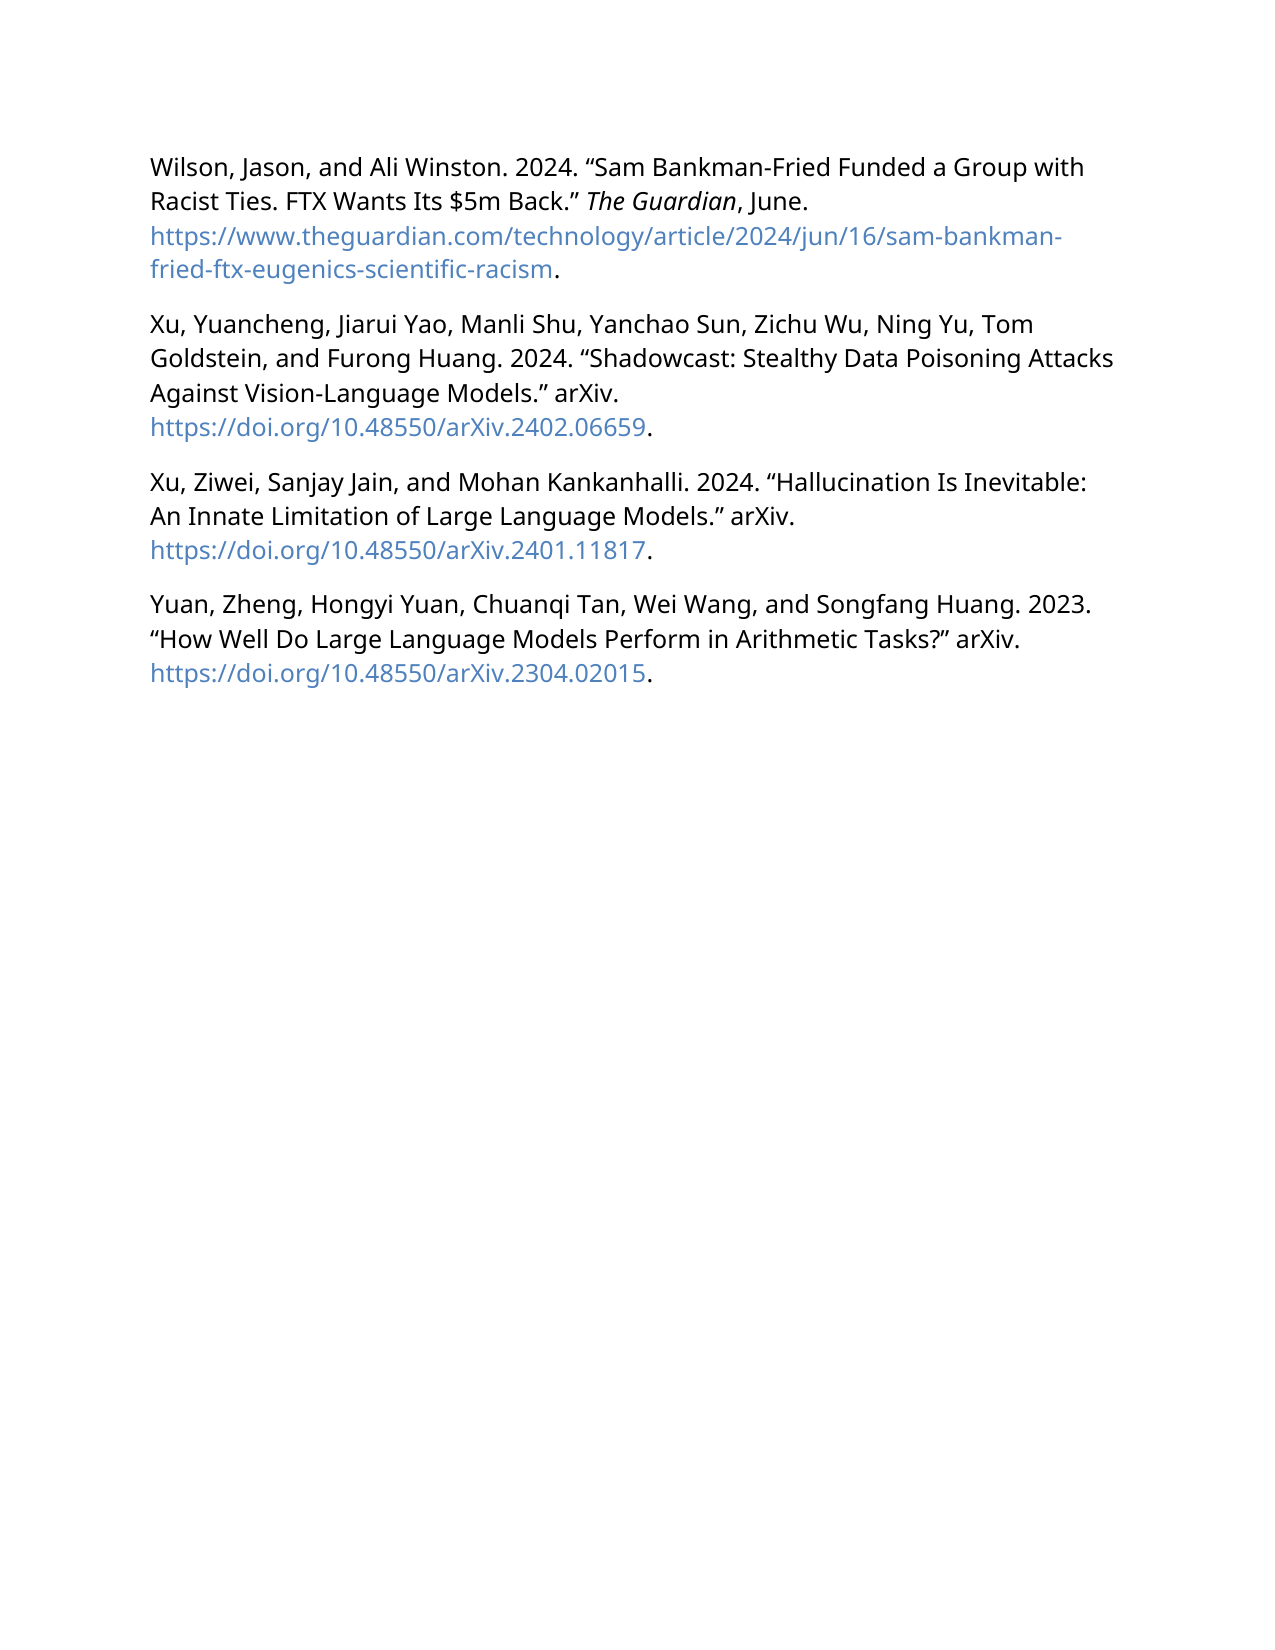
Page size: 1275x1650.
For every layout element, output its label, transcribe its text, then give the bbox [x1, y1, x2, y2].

text Yuan, Zheng, Hongyi Yuan, Chuanqi Tan, Wei Wang, and Songfang Huang. 2023. “How Well Do Large Language Models Perform in Arithmetic Tasks?” arXiv. https://doi.org/10.48550/arXiv.2304.02015. [150, 587, 1125, 689]
text Xu, Ziwei, Sanjay Jain, and Mohan Kankanhalli. 2024. “Hallucination Is Inevitable: An Innate Limitation of Large Language Models.” arXiv. https://doi.org/10.48550/arXiv.2401.11817. [150, 464, 1125, 566]
text Xu, Yuancheng, Jiarui Yao, Manli Shu, Yanchao Sun, Zichu Wu, Ning Yu, Tom Goldstein, and Furong Huang. 2024. “Shadowcast: Stealthy Data Poisoning Attacks Against Vision-Language Models.” arXiv. https://doi.org/10.48550/arXiv.2402.06659. [150, 307, 1125, 443]
text Wilson, Jason, and Ali Winston. 2024. “Sam Bankman-Fried Funded a Group with Racist Ties. FTX Wants Its $5m Back.” The Guardian, June. https://www.theguardian.com/technology/article/2024/jun/16/sam-bankman-fried-ftx-eugenics-scientific-racism. [150, 150, 1125, 286]
